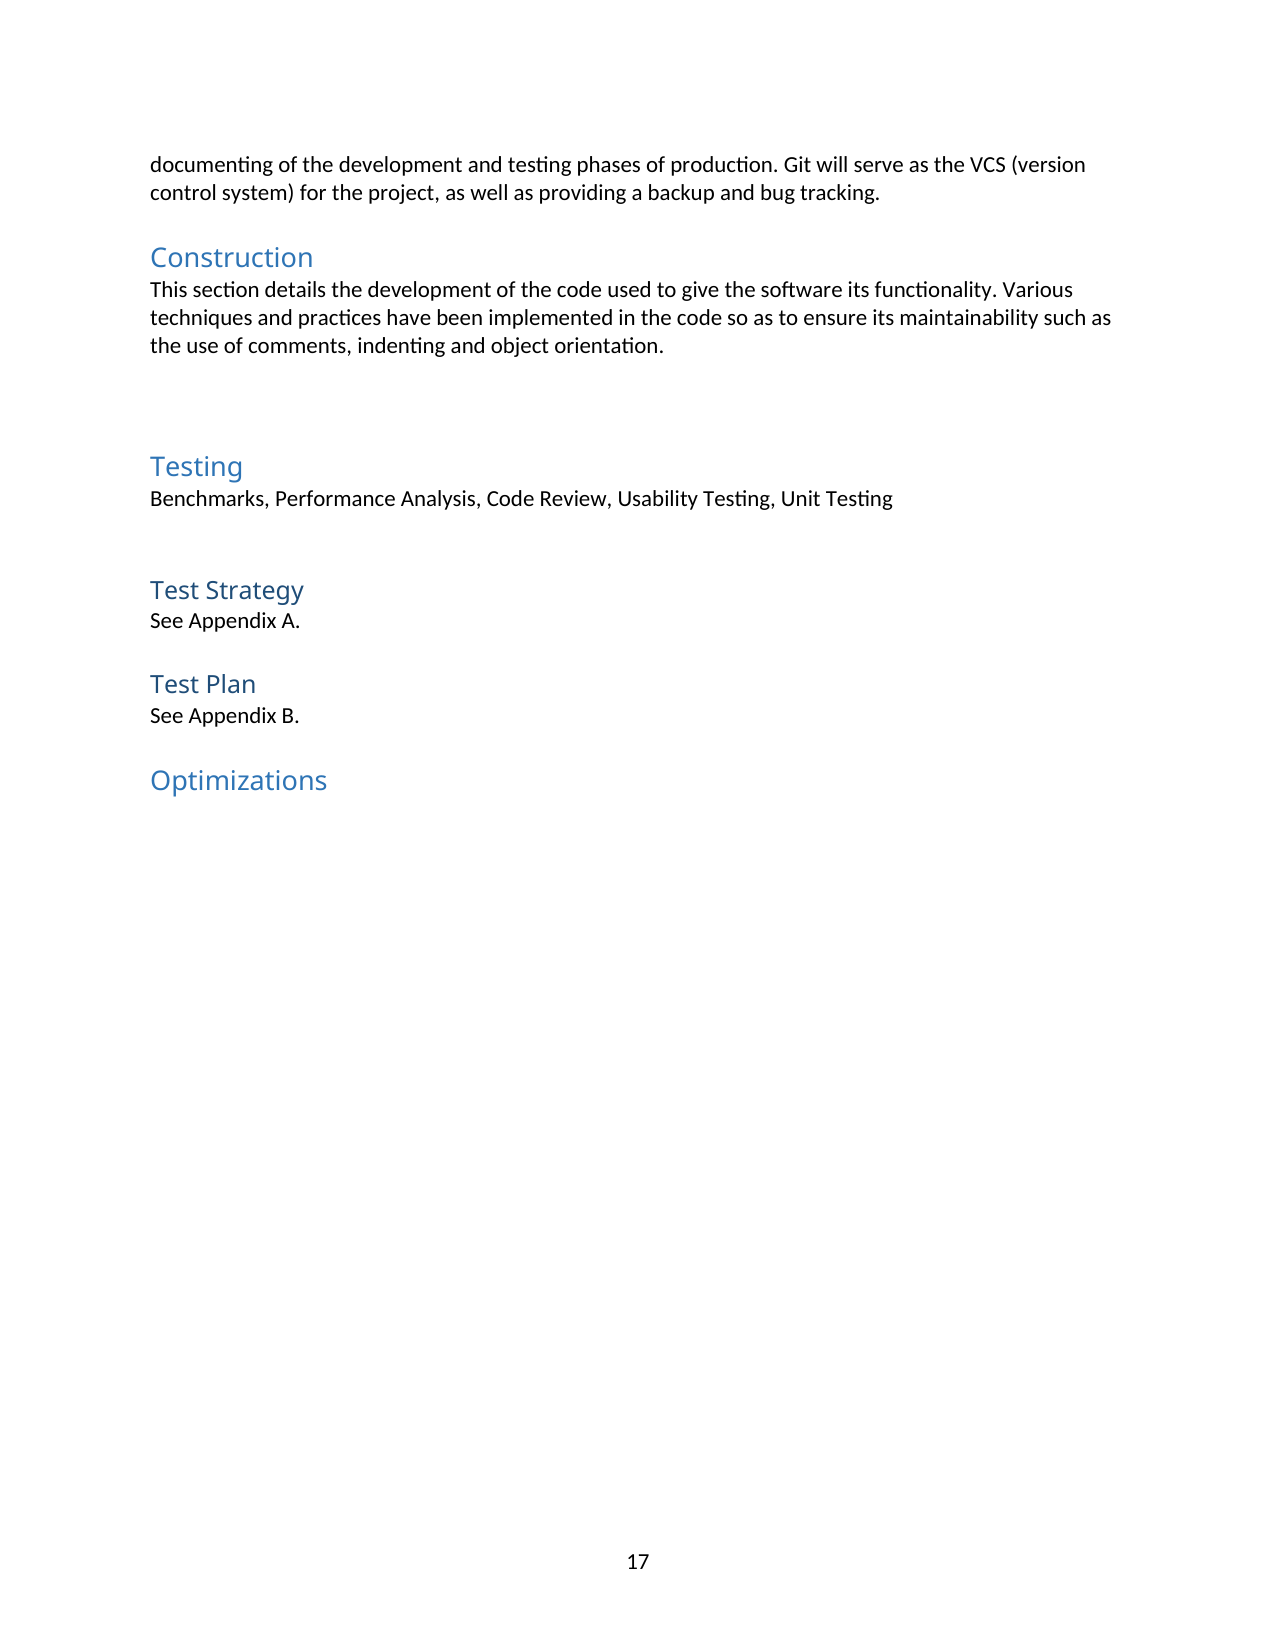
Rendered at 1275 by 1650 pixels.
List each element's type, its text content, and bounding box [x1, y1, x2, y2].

text See Appendix B. [150, 701, 1125, 729]
subtitle Testing [150, 447, 1125, 484]
subtitle Test Strategy [150, 572, 1125, 607]
subtitle Construction [150, 238, 1125, 275]
subtitle Optimizations [150, 761, 1125, 798]
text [150, 150, 1125, 206]
text See Appendix A. [150, 607, 1125, 634]
text Benchmarks, Performance Analysis, Code Review, Usability Testing, Unit Testing [150, 484, 1125, 512]
subtitle Test Plan [150, 667, 1125, 701]
text This section details the development of the code used to give the software its functionality. Various techniques and practices have been implemented in the code so as to ensure its maintainability such as the use of comments, indenting and object orientation. [150, 275, 1125, 359]
